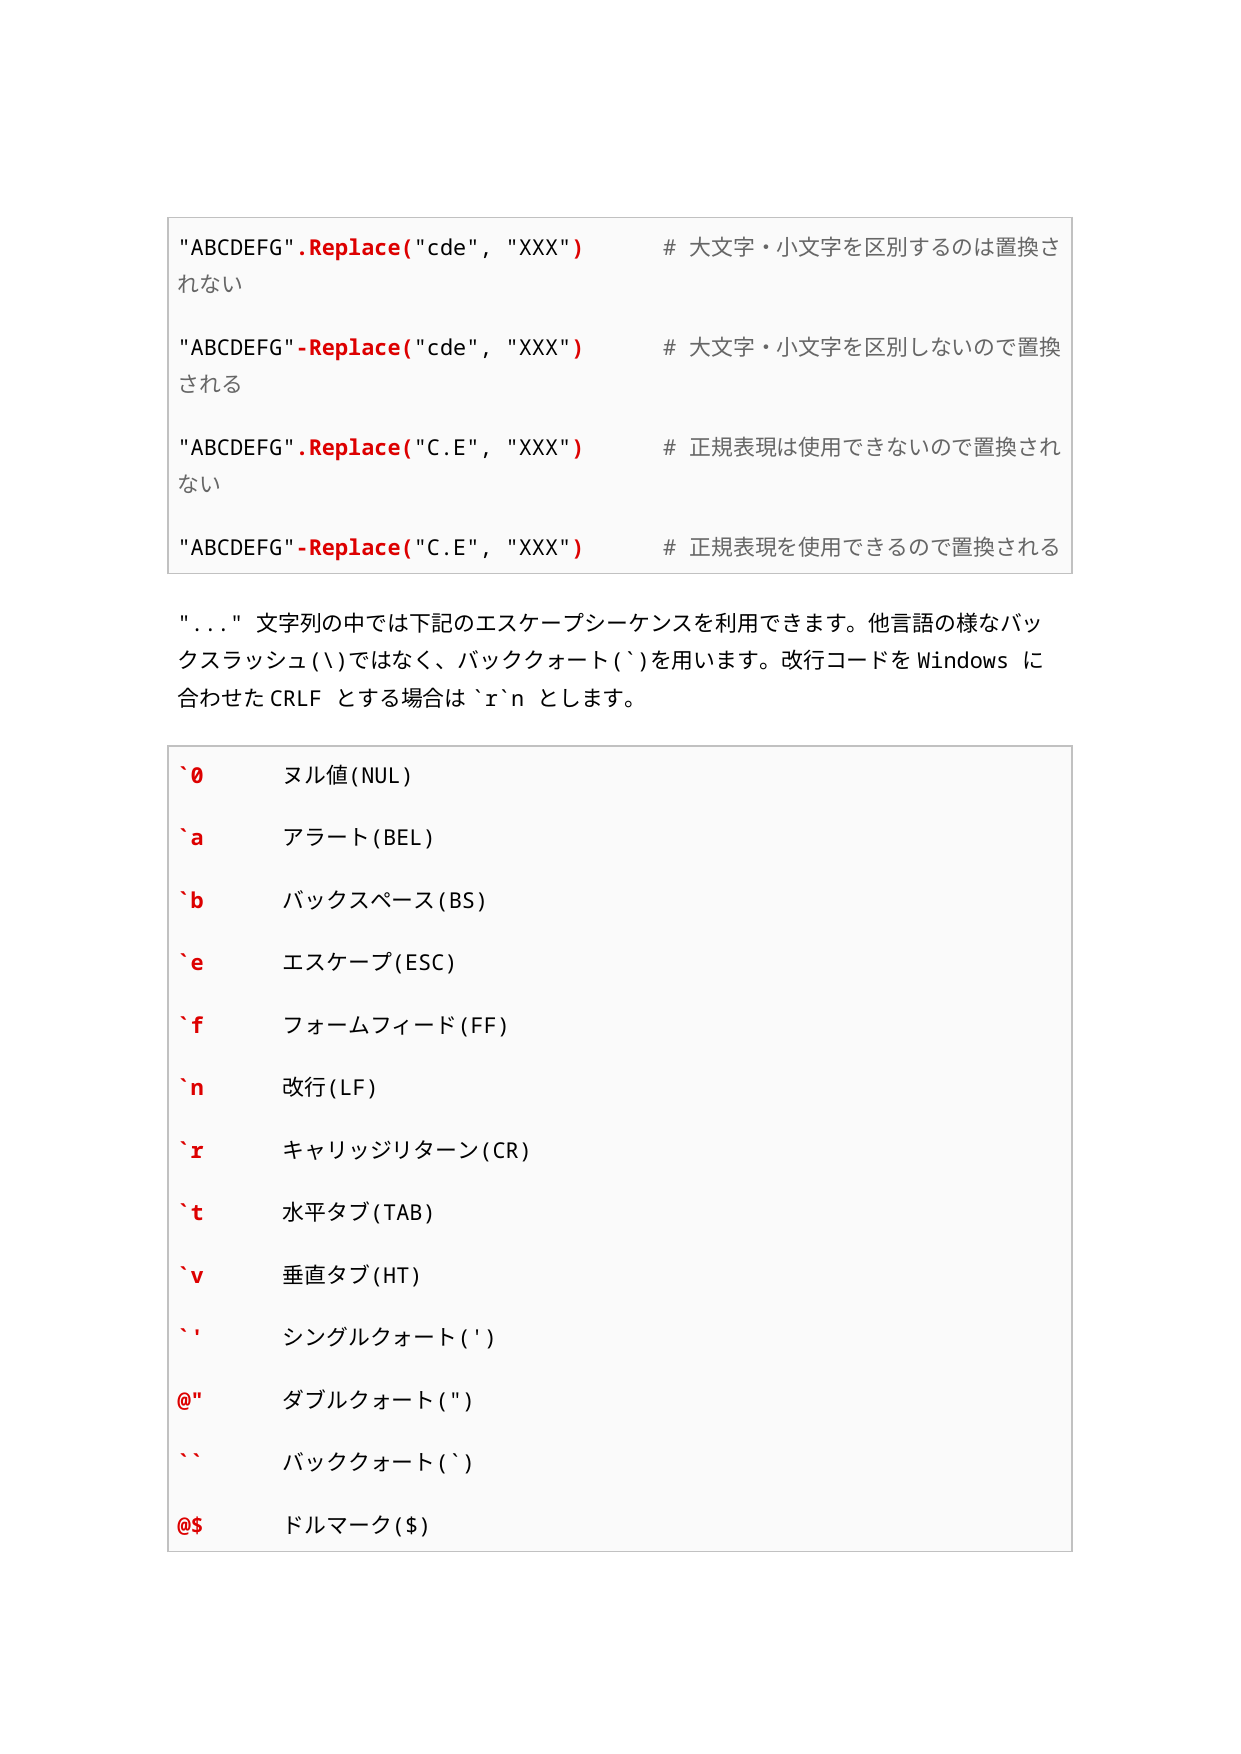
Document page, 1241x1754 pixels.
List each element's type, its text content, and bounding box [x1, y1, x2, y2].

text `` バッククォート(`) [169, 1432, 1071, 1480]
text `a アラート(BEL) [169, 807, 1071, 855]
text `0 ヌル値(NUL) [169, 747, 1071, 792]
text "..." 文字列の中では下記のエスケープシーケンスを利用できます。他言語の様なバックスラッシュ(\)ではなく、バッククォート(`)を用います。改行コードを Windows に合わせた CRLF とする場合は `r`n とします。 [177, 603, 1063, 716]
text `f フォームフィード(FF) [169, 995, 1071, 1042]
text `v 垂直タブ(HT) [169, 1245, 1071, 1292]
text "ABCDEFG".Replace("C.E", "XXX") # 正規表現は使用できないので置換されない [169, 417, 1071, 502]
text "ABCDEFG".Replace("cde", "XXX") # 大文字・小文字を区別するのは置換されない [169, 218, 1071, 302]
text `' シングルクォート(') [169, 1307, 1071, 1355]
text @" ダブルクォート(") [169, 1370, 1071, 1417]
text @$ ドルマーク($) [169, 1495, 1071, 1551]
text `r キャリッジリターン(CR) [169, 1120, 1071, 1167]
text `b バックスペース(BS) [169, 870, 1071, 917]
text `e エスケープ(ESC) [169, 932, 1071, 980]
text `t 水平タブ(TAB) [169, 1182, 1071, 1230]
text "ABCDEFG"-Replace("C.E", "XXX") # 正規表現を使用できるので置換される [169, 517, 1071, 573]
text "ABCDEFG"-Replace("cde", "XXX") # 大文字・小文字を区別しないので置換される [169, 317, 1071, 402]
text `n 改行(LF) [169, 1057, 1071, 1105]
